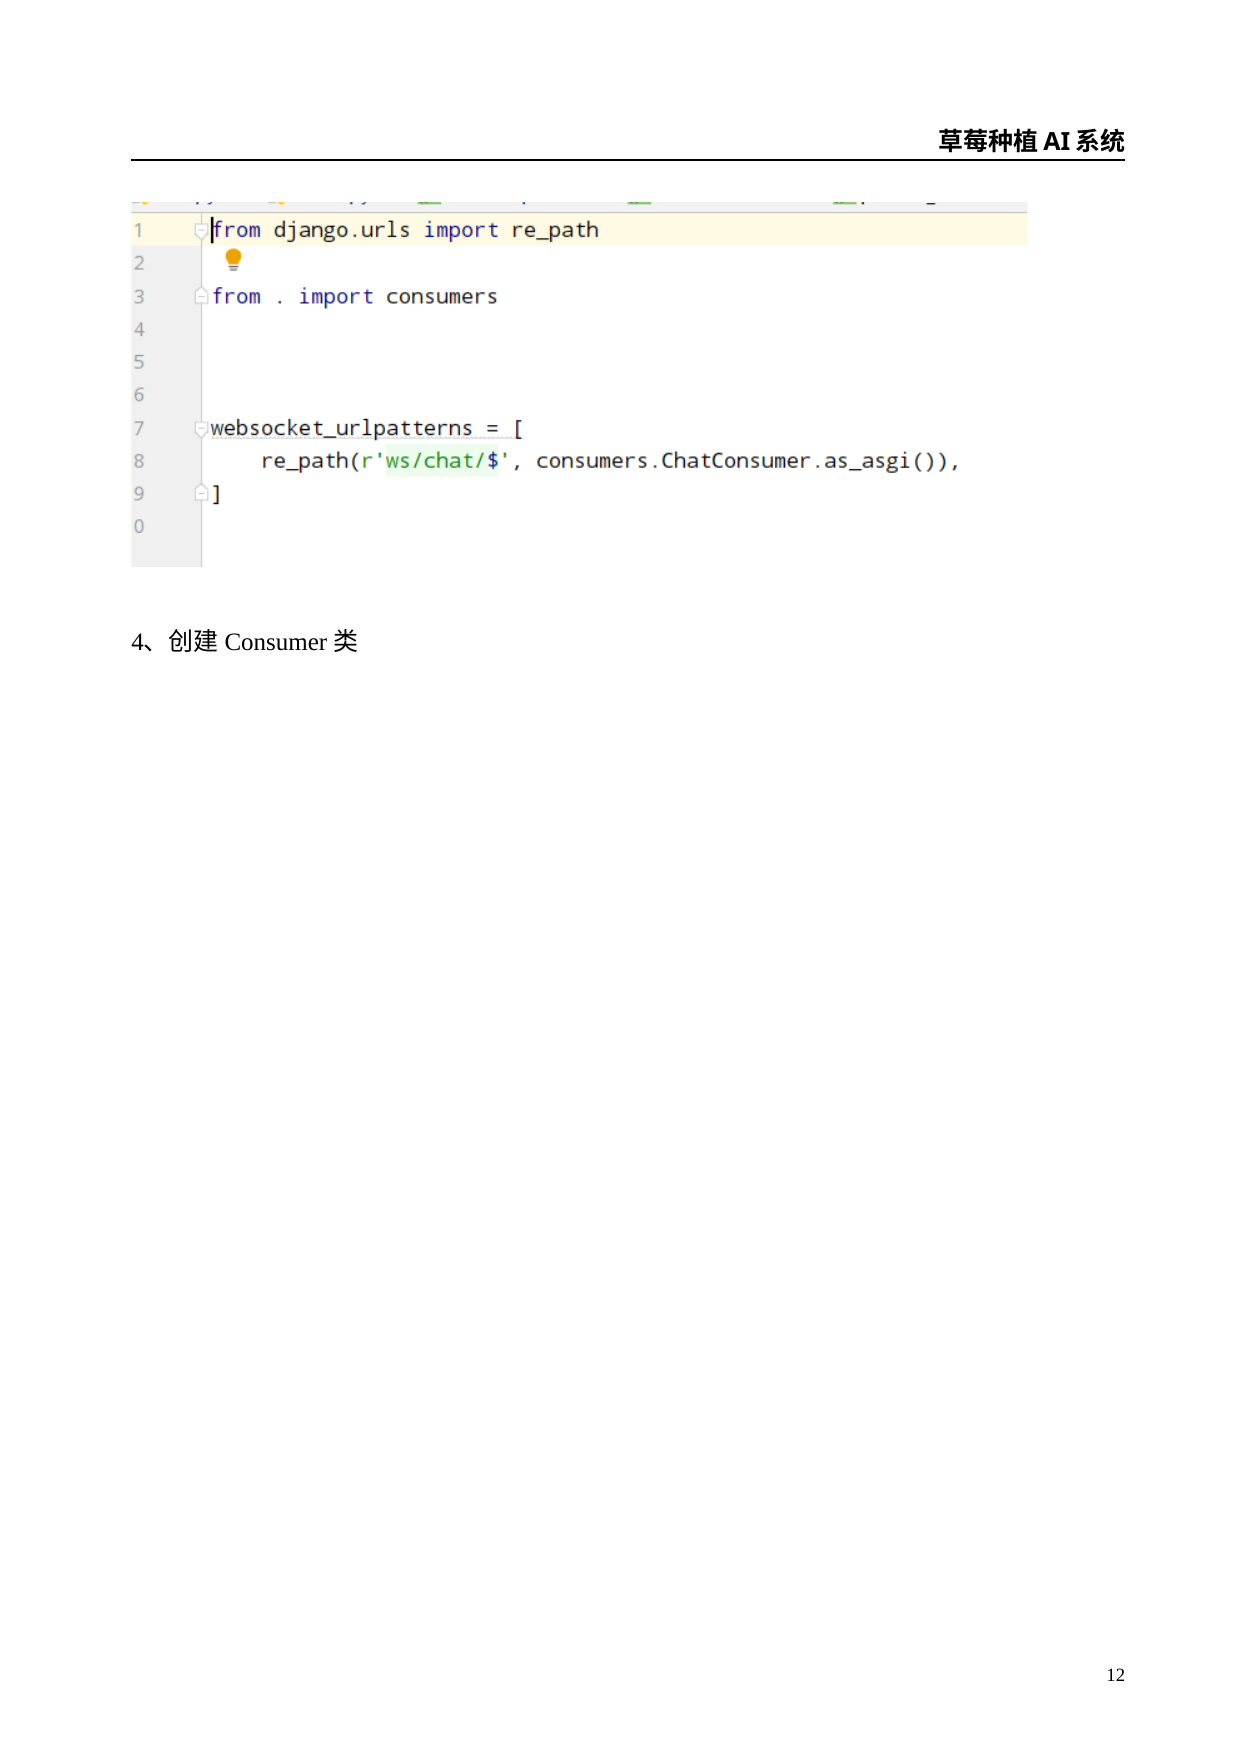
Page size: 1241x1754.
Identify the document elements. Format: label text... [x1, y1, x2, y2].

list 创建 Consumer 类 [131, 607, 1125, 672]
picture [131, 202, 1028, 567]
